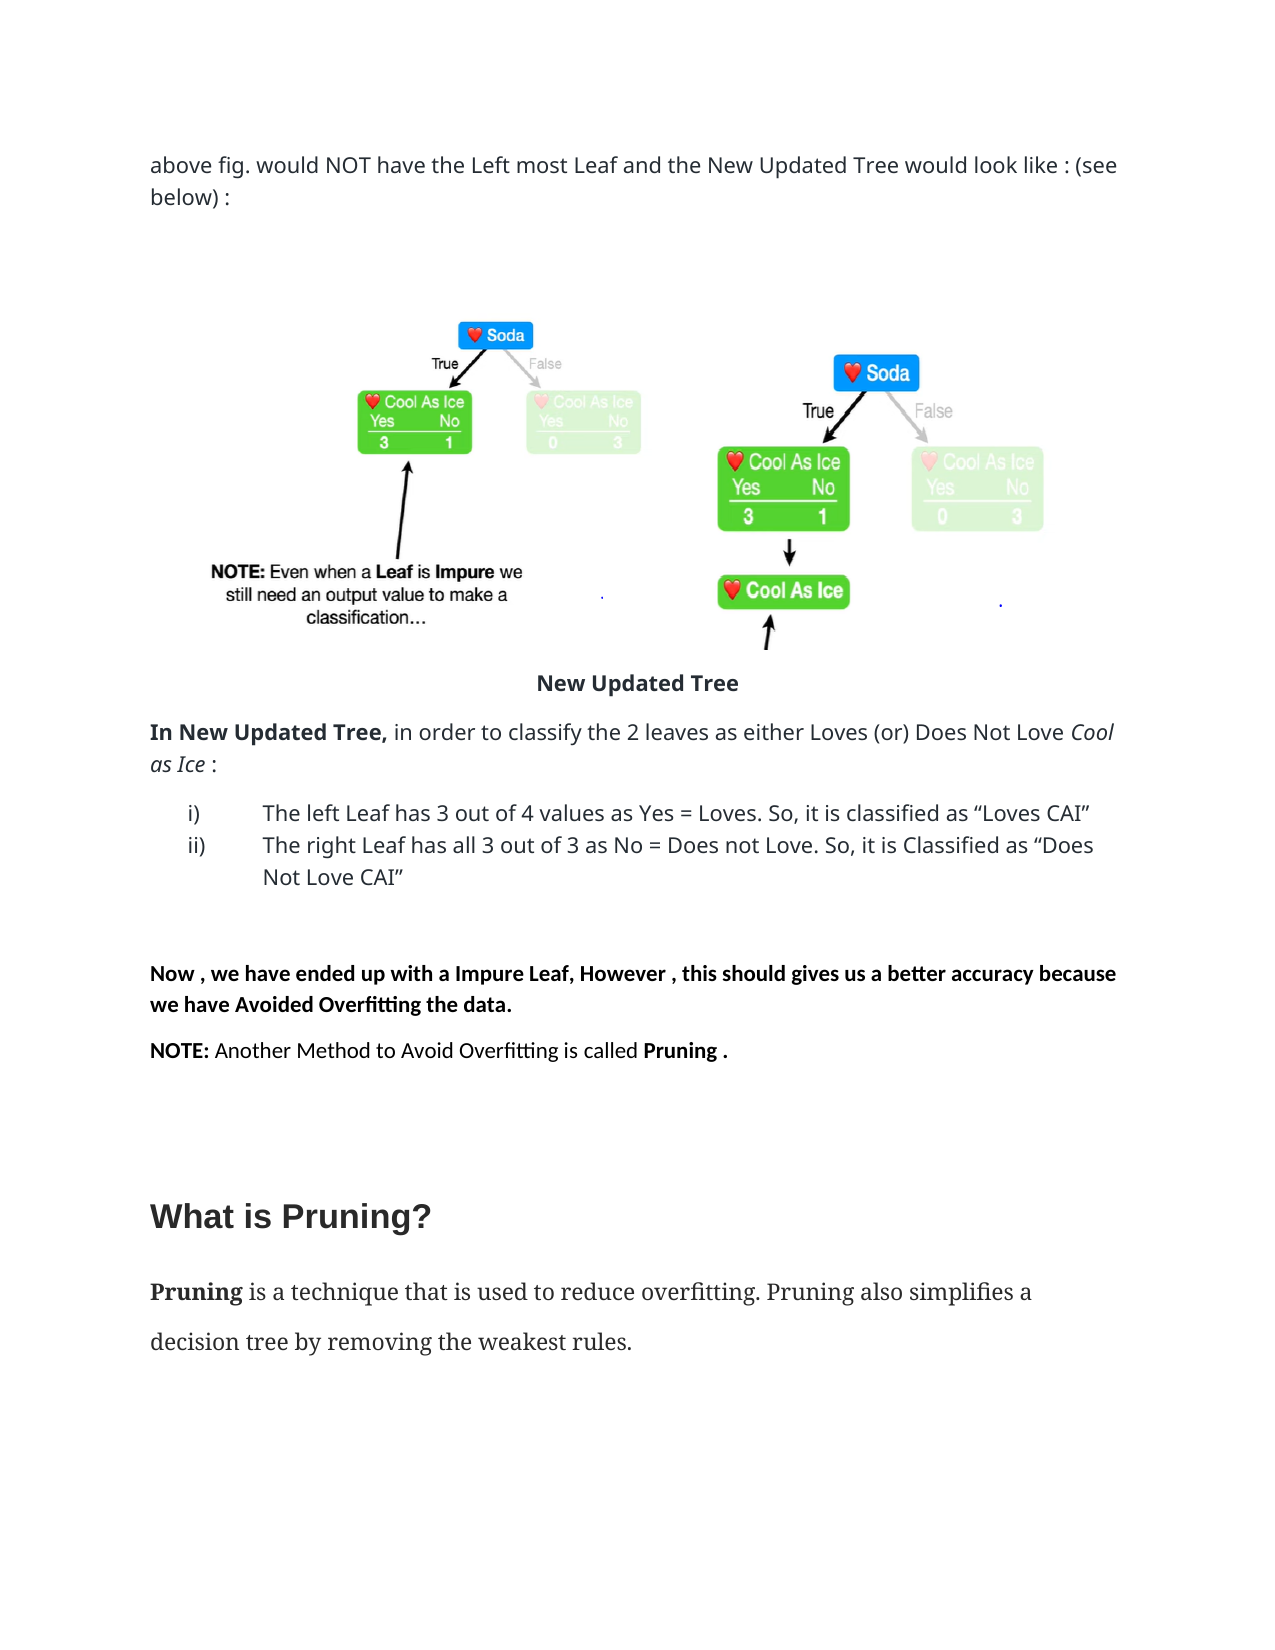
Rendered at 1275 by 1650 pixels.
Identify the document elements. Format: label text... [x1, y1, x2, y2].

text Pruning is a technique that is used to reduce overfitting. Pruning also simplifies a decision tree by removing the weakest rules. [150, 1257, 1125, 1357]
list The left Leaf has 3 out of 4 values as Yes = Loves. So, it is classified as “Loves CAI” [187, 798, 1125, 828]
picture [657, 305, 1055, 650]
list The right Leaf has all 3 out of 3 as No = Does not Love. So, it is Classified as “Does Not Love CAI” [187, 830, 1125, 892]
text In New Updated Tree, in order to classify the 2 leaves as either Loves (or) Does Not Love Cool as Ice : [150, 717, 1125, 779]
text New Updated Tree [150, 668, 1125, 698]
text Now , we have ended up with a Impure Leaf, However , this should gives us a better accuracy because we have Avoided Overfitting the data. [150, 959, 1125, 1018]
picture [187, 279, 653, 650]
text NOTE: Another Method to Avoid Overfitting is called Pruning . [150, 1037, 1125, 1065]
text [150, 150, 1125, 212]
subtitle What is Pruning? [150, 1192, 1125, 1236]
